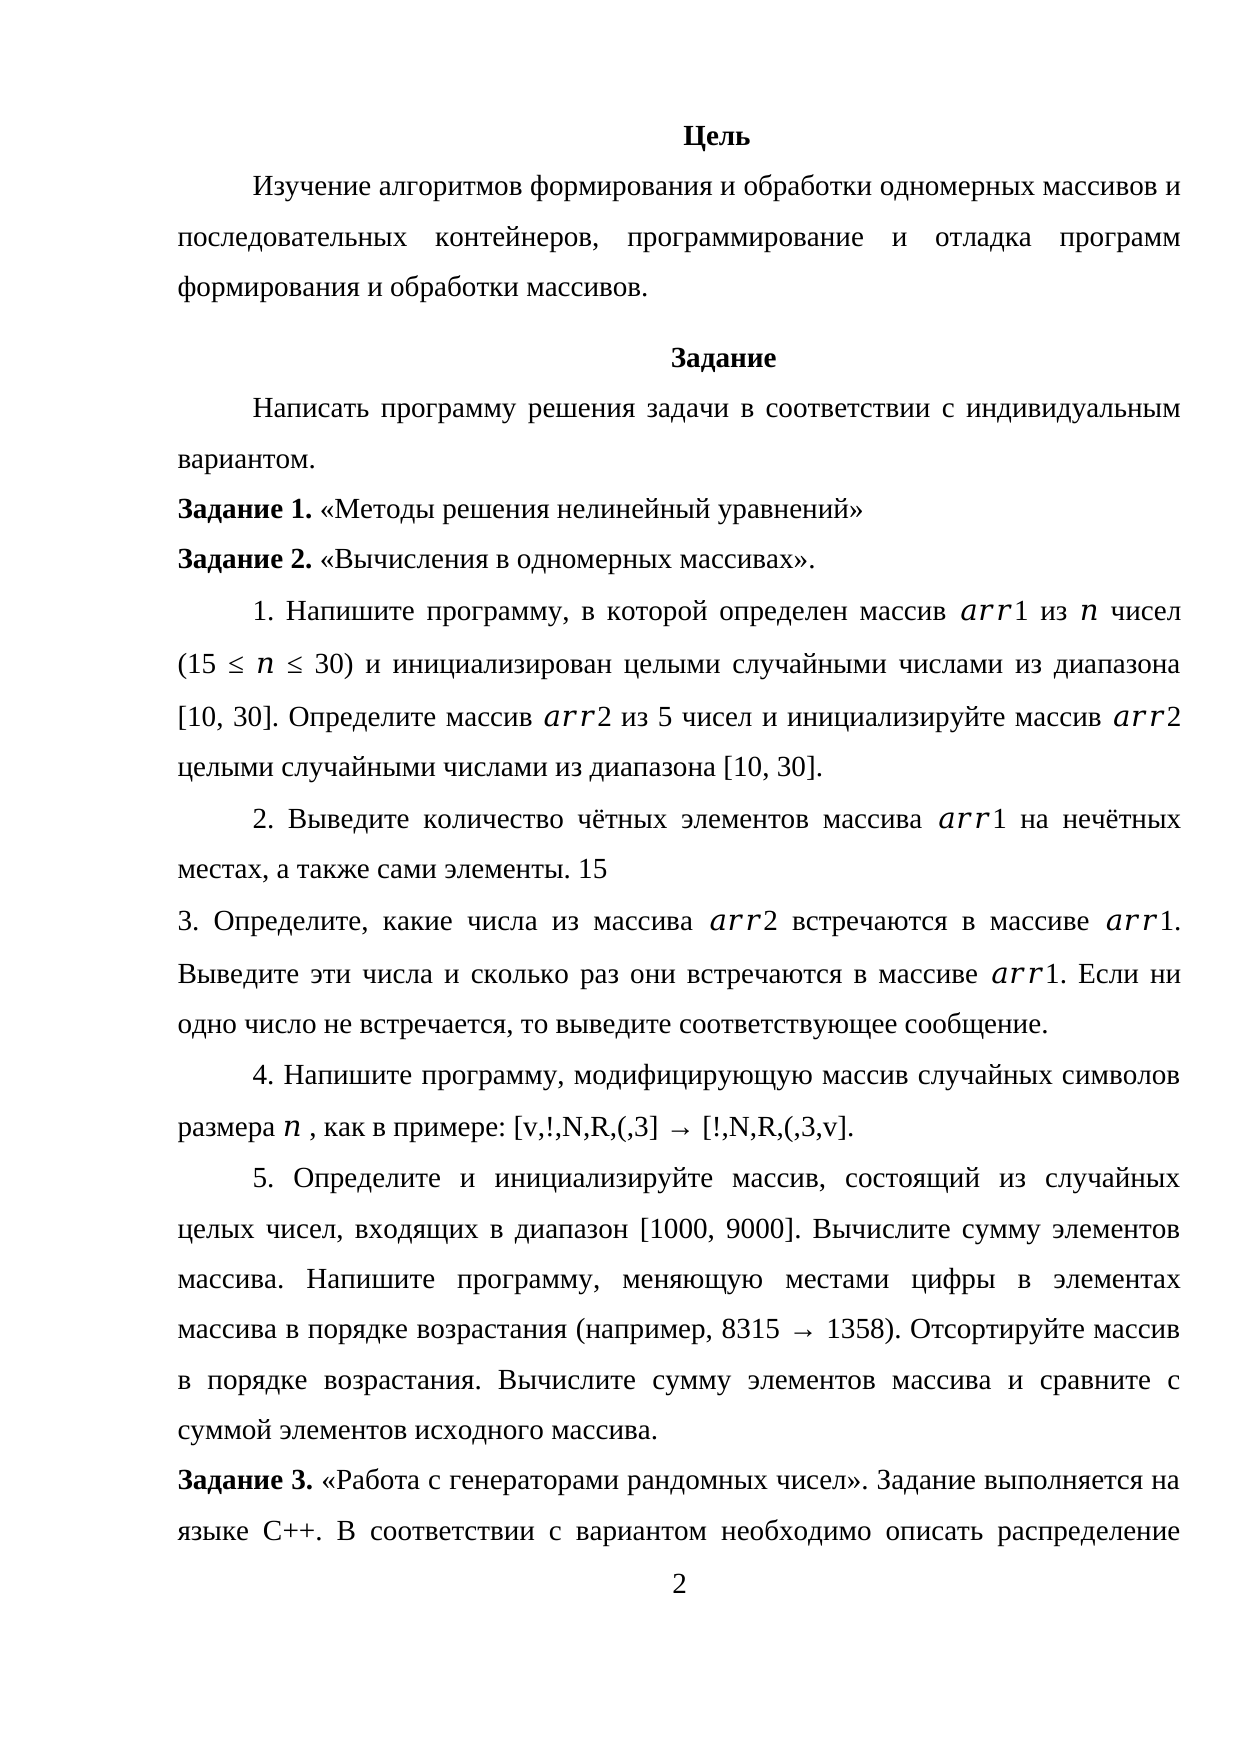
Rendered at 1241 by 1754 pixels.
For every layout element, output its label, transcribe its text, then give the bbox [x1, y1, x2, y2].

text Задание 1. «Методы решения нелинейный уравнений» [177, 491, 1181, 525]
text Изучение алгоритмов формирования и обработки одномерных массивов и последовательных контейнеров, программирование и отладка программ формирования и обработки массивов. [177, 168, 1181, 303]
text 2. Выведите количество чётных элементов массива 𝑎𝑟𝑟1 на нечётных местах, а также сами элементы. 15 [177, 799, 1181, 885]
text 4. Напишите программу, модифицирующую массив случайных символов размера 𝑛 , как в примере: [v,!,N,R,(,3] → [!,N,R,(,3,v]. [177, 1057, 1181, 1143]
text Задание 2. «Вычисления в одномерных массивах». [177, 541, 1181, 575]
text 3. Определите, какие числа из массива 𝑎𝑟𝑟2 встречаются в массиве 𝑎𝑟𝑟1. Выведите эти числа и сколько раз они встречаются в массиве 𝑎𝑟𝑟1. Если ни одно число не встречается, то выведите соответствующее сообщение. [177, 902, 1181, 1040]
subtitle Цель [177, 118, 1181, 152]
text 5. Определите и инициализируйте массив, состоящий из случайных целых чисел, входящих в диапазон [1000, 9000]. Вычислите сумму элементов массива. Напишите программу, меняющую местами цифры в элементах массива в порядке возрастания (например, 8315 → 1358). Отсортируйте массив в порядке возрастания. Вычислите сумму элементов массива и сравните с суммой элементов исходного массива. [177, 1161, 1181, 1446]
text 1. Напишите программу, в которой определен массив 𝑎𝑟𝑟1 из 𝑛 чисел (15 ≤ 𝑛 ≤ 30) и инициализирован целыми случайными числами из диапазона [10, 30]. Определите массив 𝑎𝑟𝑟2 из 5 чисел и инициализируйте массив 𝑎𝑟𝑟2 целыми случайными числами из диапазона [10, 30]. [177, 592, 1181, 783]
text Написать программу решения задачи в соответствии с индивидуальным вариантом. [177, 391, 1181, 474]
subtitle Задание [177, 340, 1181, 374]
